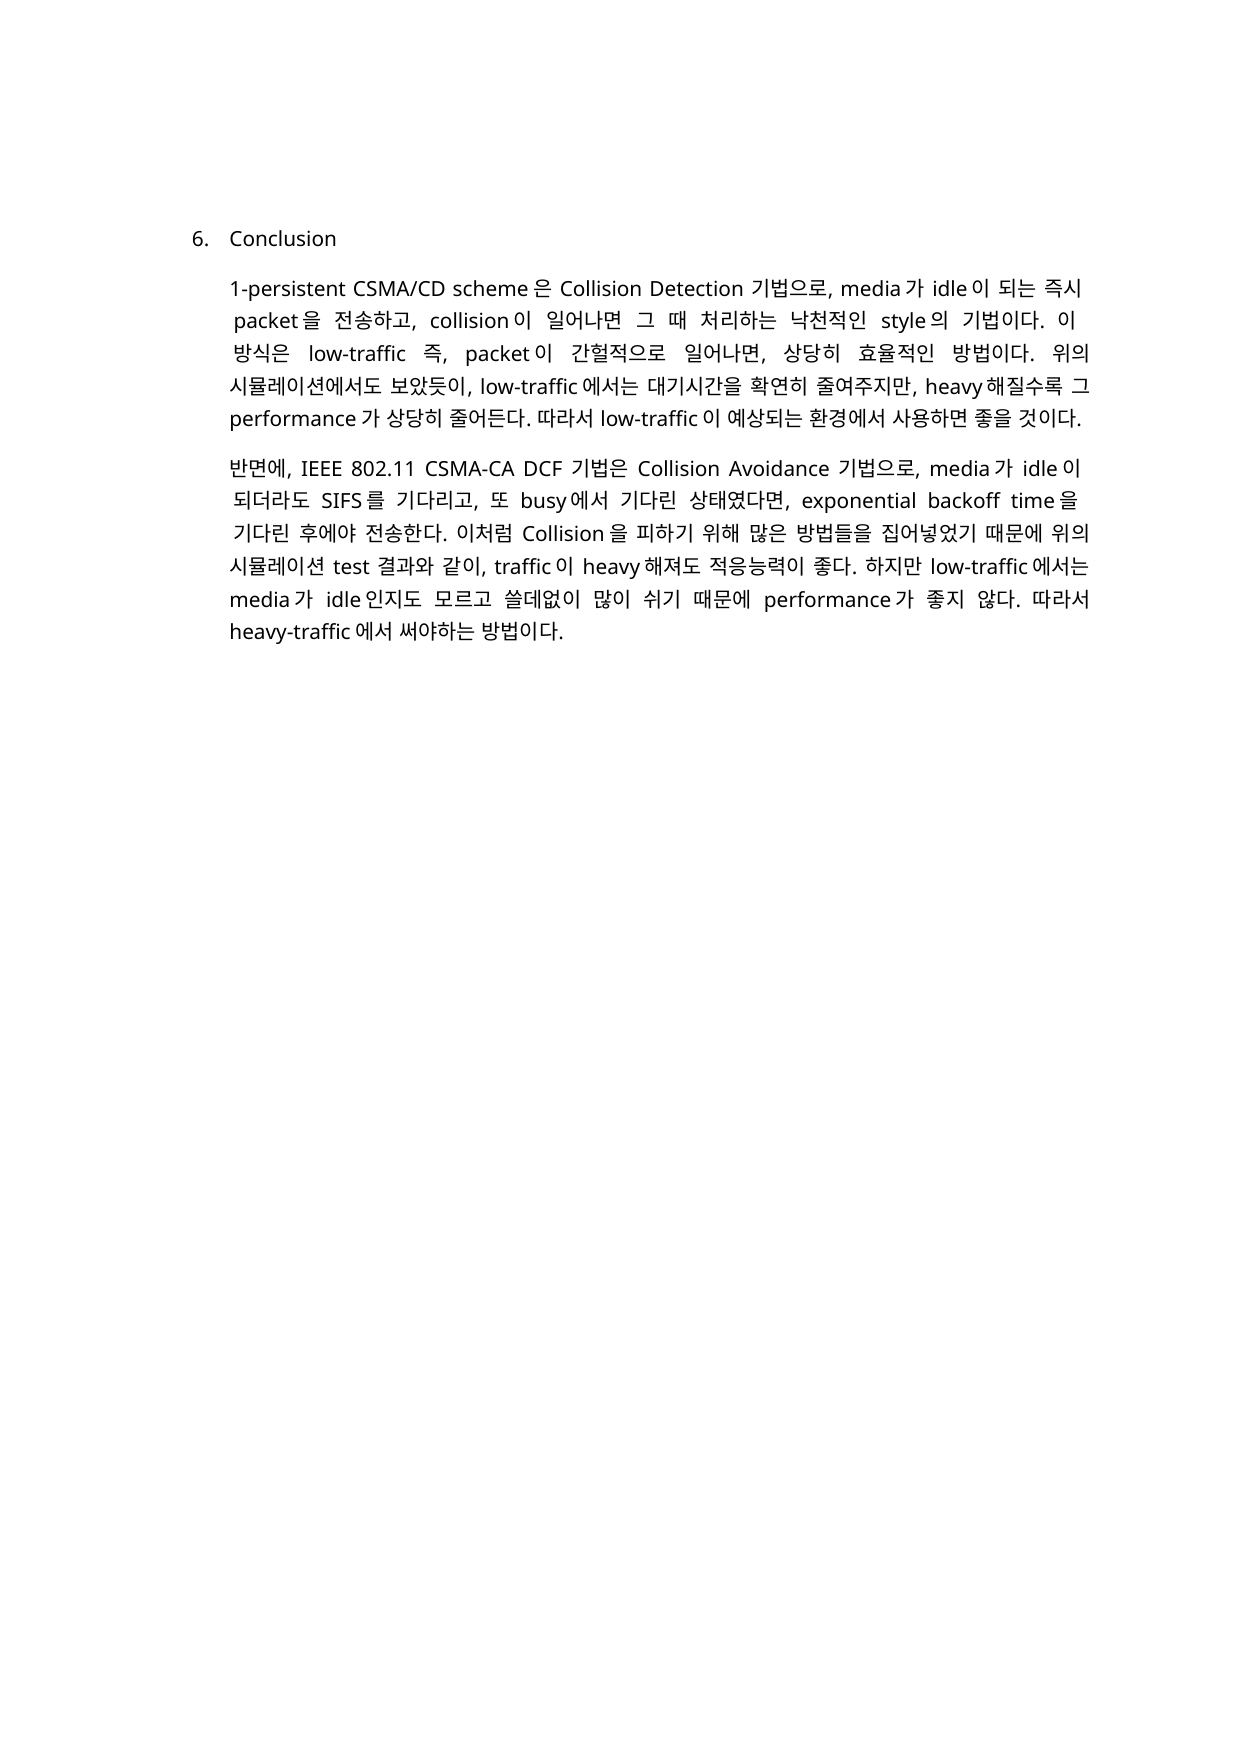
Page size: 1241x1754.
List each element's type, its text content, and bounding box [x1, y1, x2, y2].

text 1-persistent CSMA/CD scheme은 Collision Detection 기법으로, media가 idle이 되는 즉시 packet을 전송하고, collision이 일어나면 그 때 처리하는 낙천적인 style의 기법이다. 이 방식은 low-traffic 즉, packet이 간헐적으로 일어나면, 상당히 효율적인 방법이다. 위의 시뮬레이션에서도 보았듯이, low-traffic에서는 대기시간을 확연히 줄여주지만, heavy해질수록 그 performance가 상당히 줄어든다. 따라서 low-traffic이 예상되는 환경에서 사용하면 좋을 것이다. [229, 272, 1090, 433]
text 반면에, IEEE 802.11 CSMA-CA DCF 기법은 Collision Avoidance 기법으로, media가 idle이 되더라도 SIFS를 기다리고, 또 busy에서 기다린 상태였다면, exponential backoff time을 기다린 후에야 전송한다. 이처럼 Collision을 피하기 위해 많은 방법들을 집어넣었기 때문에 위의 시뮬레이션 test 결과와 같이, traffic이 heavy해져도 적응능력이 좋다. 하지만 low-traffic에서는 media가 idle인지도 모르고 쓸데없이 많이 쉬기 때문에 performance가 좋지 않다. 따라서 heavy-traffic에서 써야하는 방법이다. [229, 452, 1090, 646]
list Conclusion [192, 224, 1090, 253]
